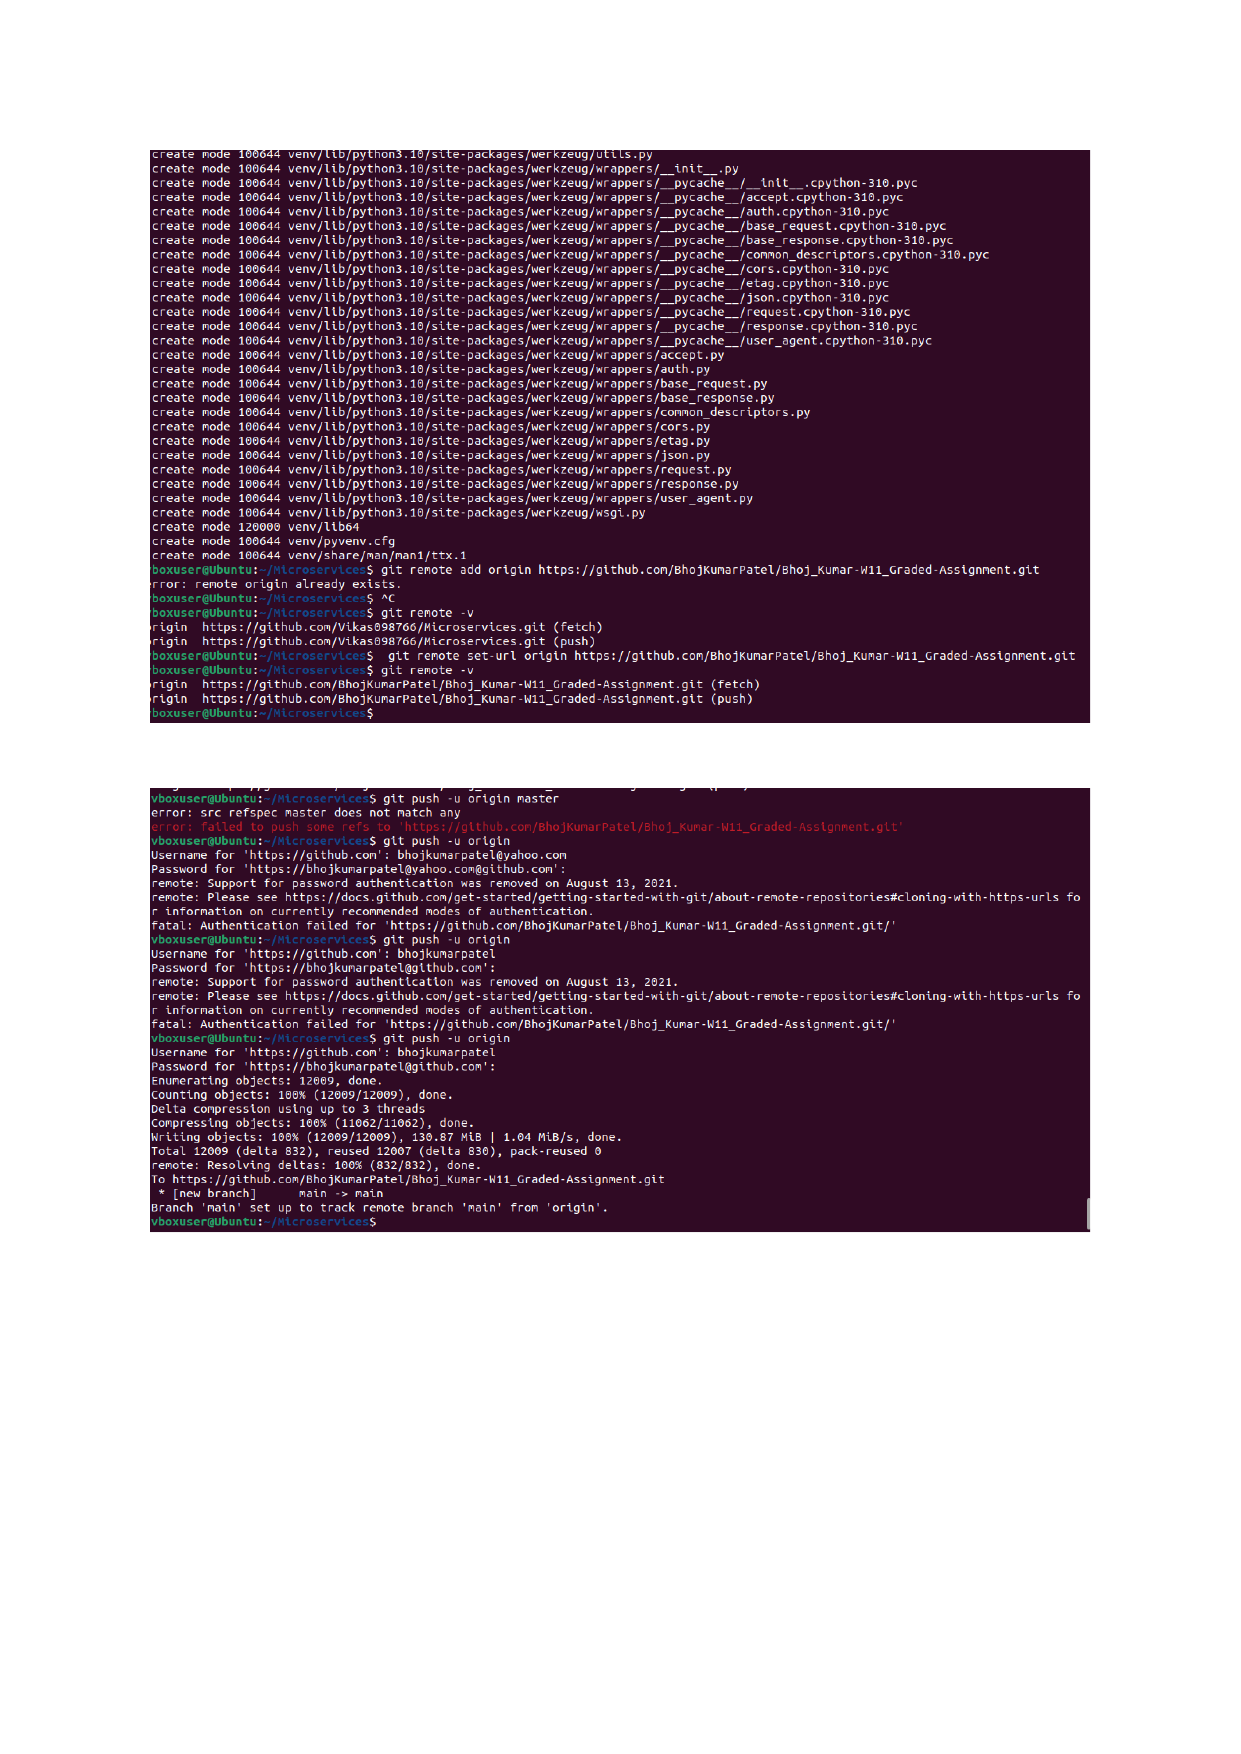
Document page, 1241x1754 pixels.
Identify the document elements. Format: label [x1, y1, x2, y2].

picture [150, 788, 1091, 1233]
picture [150, 150, 1091, 723]
